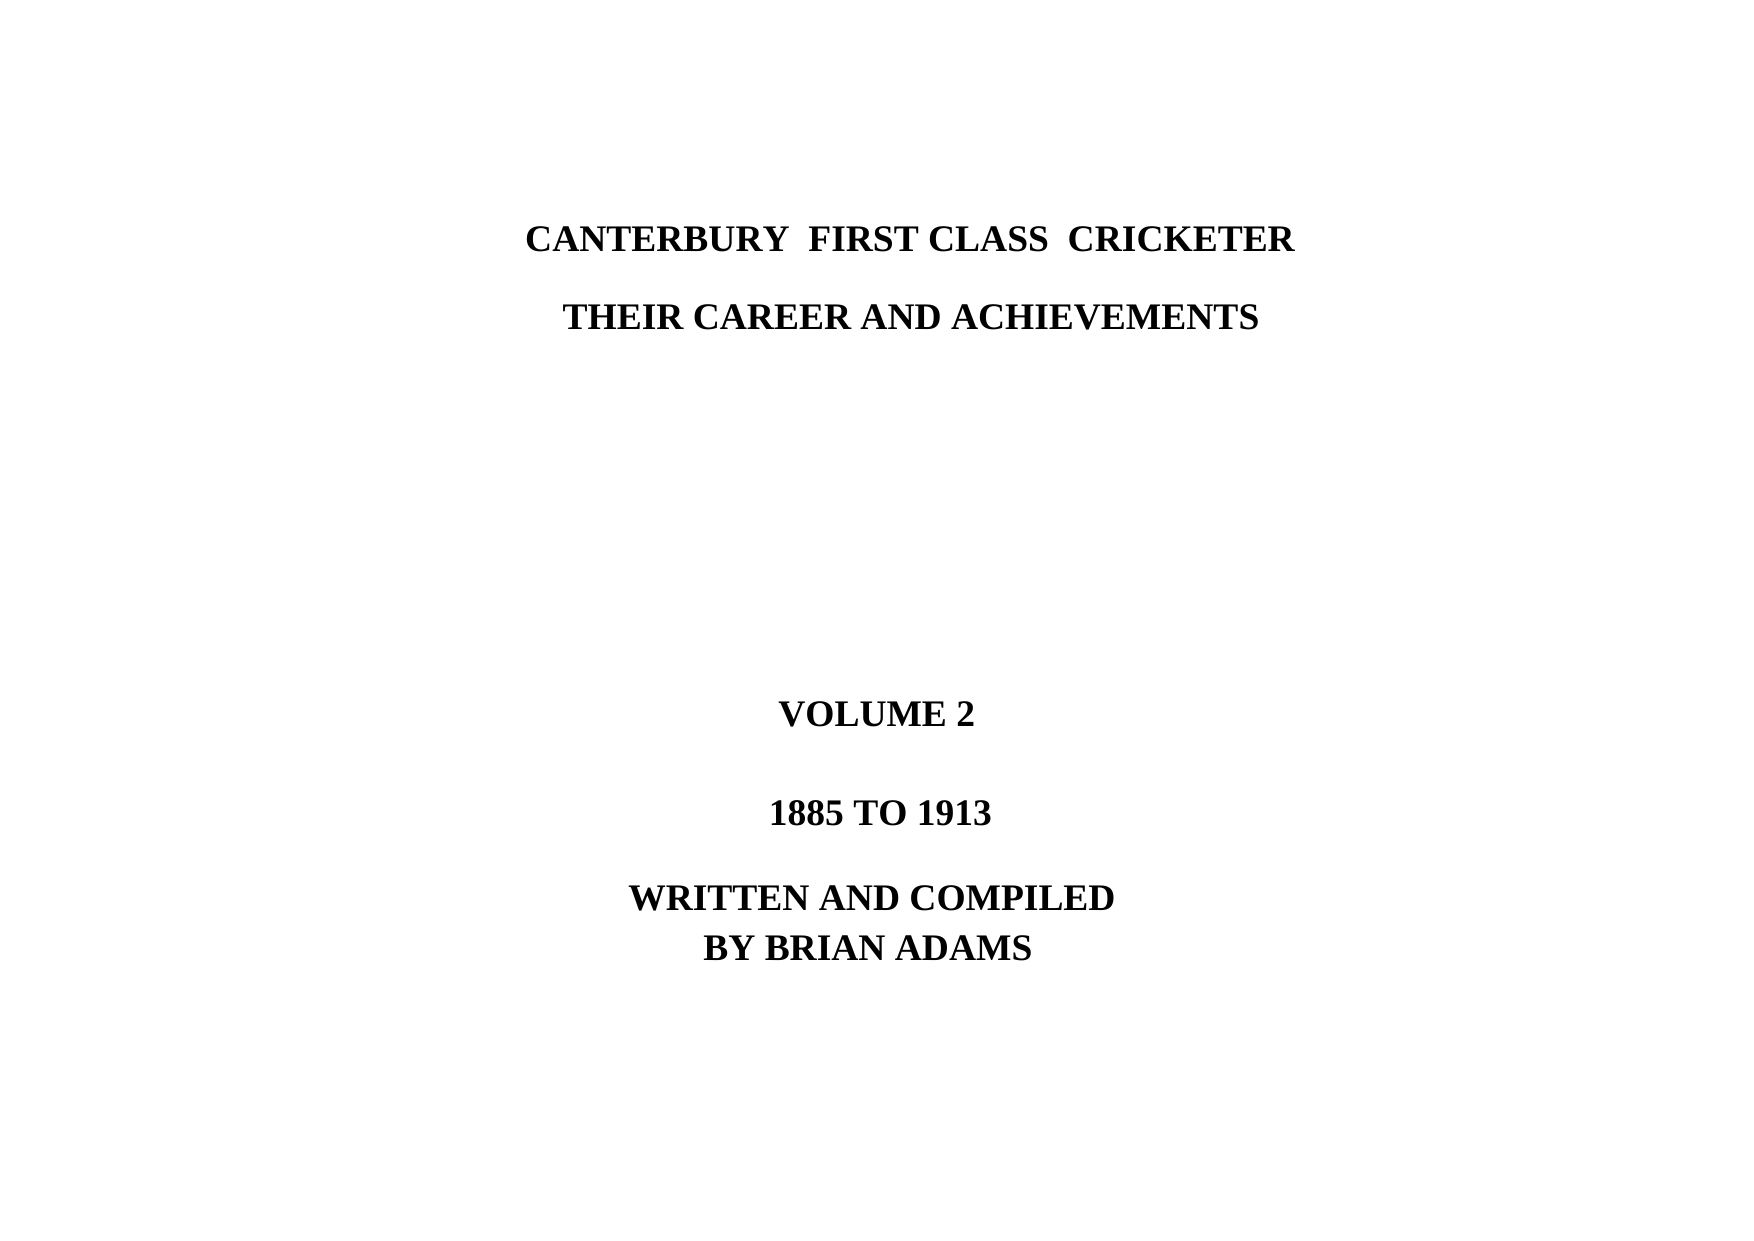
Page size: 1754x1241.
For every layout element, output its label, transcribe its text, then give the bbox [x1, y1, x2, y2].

text THEIR CAREER AND ACHIEVEMENTS [450, 295, 1604, 338]
text BY BRIAN ADAMS [150, 925, 1604, 968]
text CANTERBURY FIRST CLASS CRICKETER [450, 216, 1604, 259]
text VOLUME 2 [150, 691, 1604, 734]
text WRITTEN AND COMPILED [150, 875, 1604, 918]
text 1885 TO 1913 [150, 791, 1604, 834]
